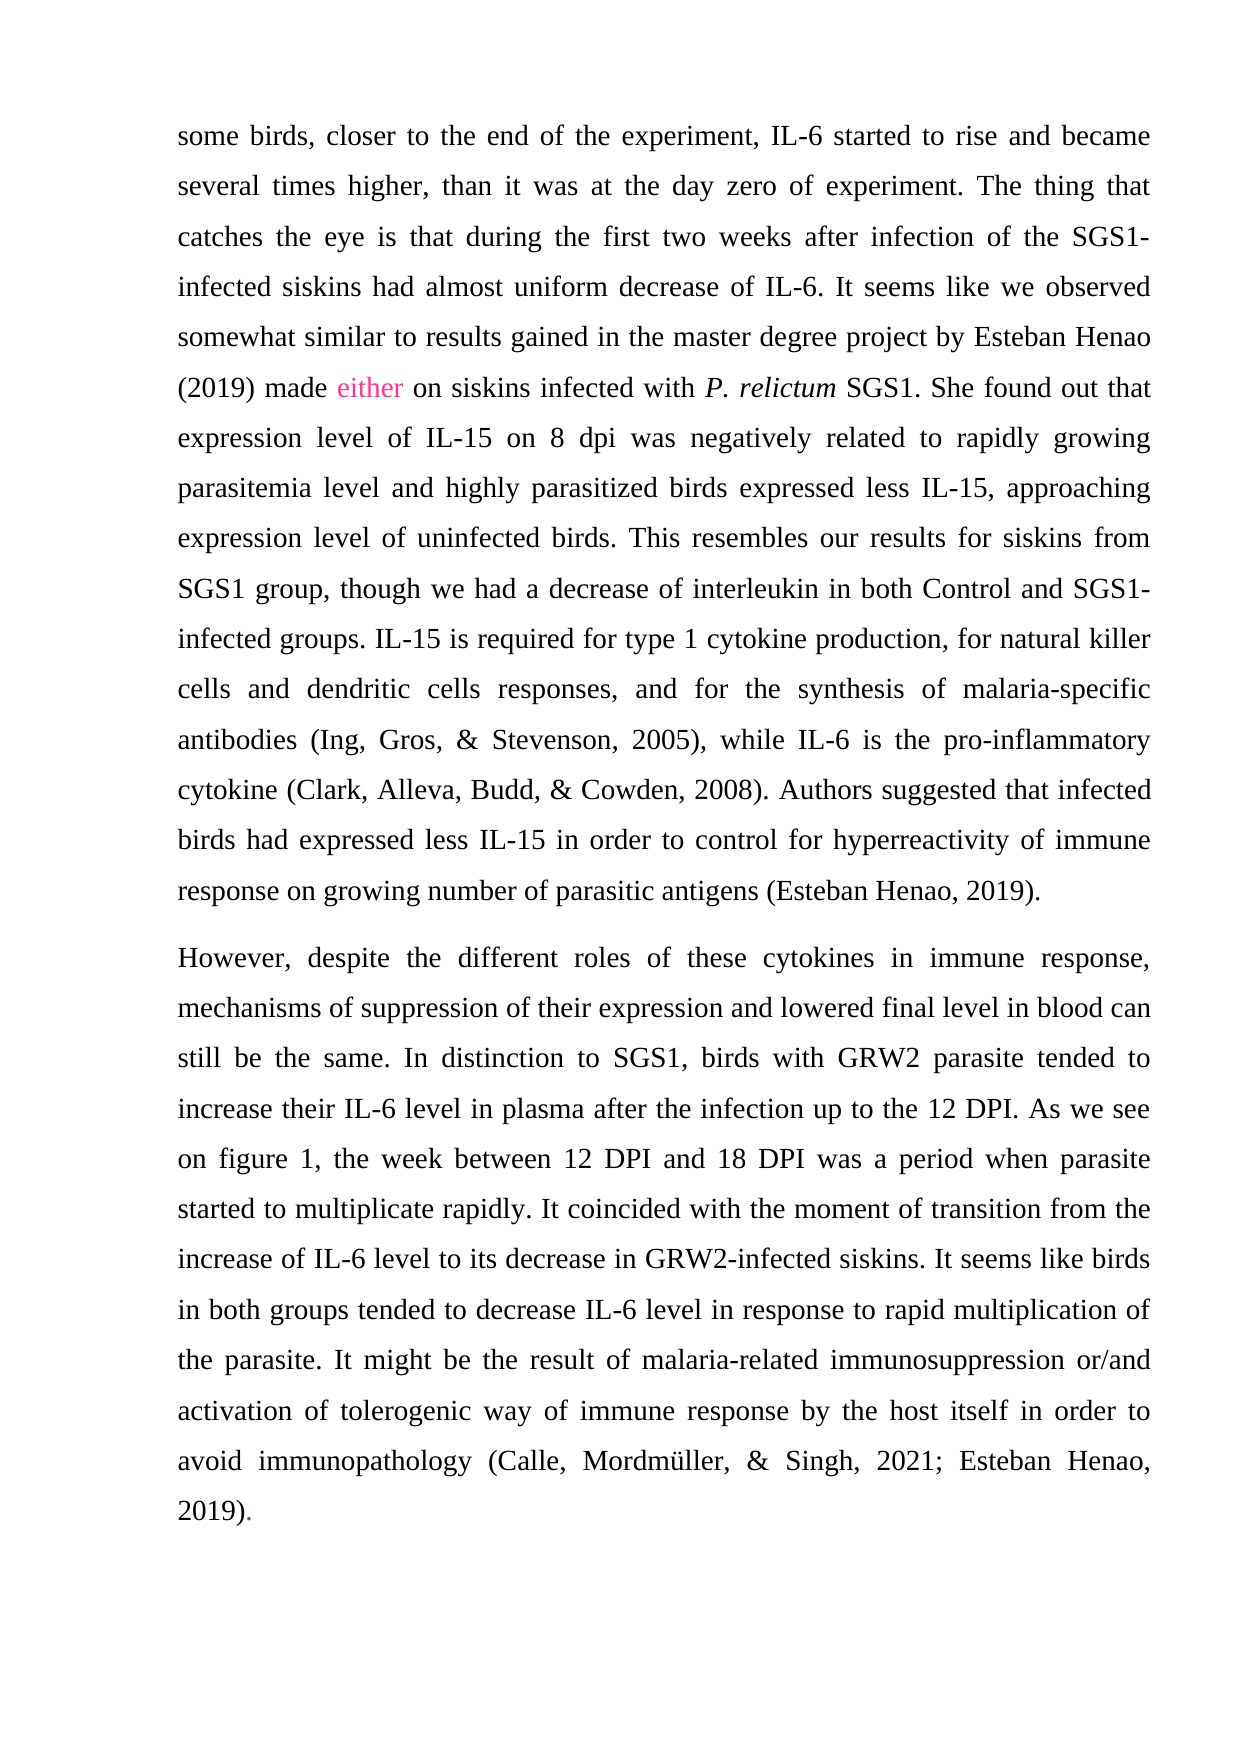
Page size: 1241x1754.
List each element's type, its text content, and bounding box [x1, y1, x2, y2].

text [177, 118, 1152, 906]
text However, despite the different roles of these cytokines in immune response, mechanisms of suppression of their expression and lowered final level in blood can still be the same. In distinction to SGS1, birds with GRW2 parasite tended to increase their IL-6 level in plasma after the infection up to the 12 DPI. As we see on figure 1, the week between 12 DPI and 18 DPI was a period when parasite started to multiplicate rapidly. It coincided with the moment of transition from the increase of IL-6 level to its decrease in GRW2-infected siskins. It seems like birds in both groups tended to decrease IL-6 level in response to rapid multiplication of the parasite. It might be the result of malaria-related immunosuppression or/and activation of tolerogenic way of immune response by the host itself in order to avoid immunopathology (Calle, Mordmüller, & Singh, 2021; Esteban Henao, 2019). [177, 940, 1152, 1527]
